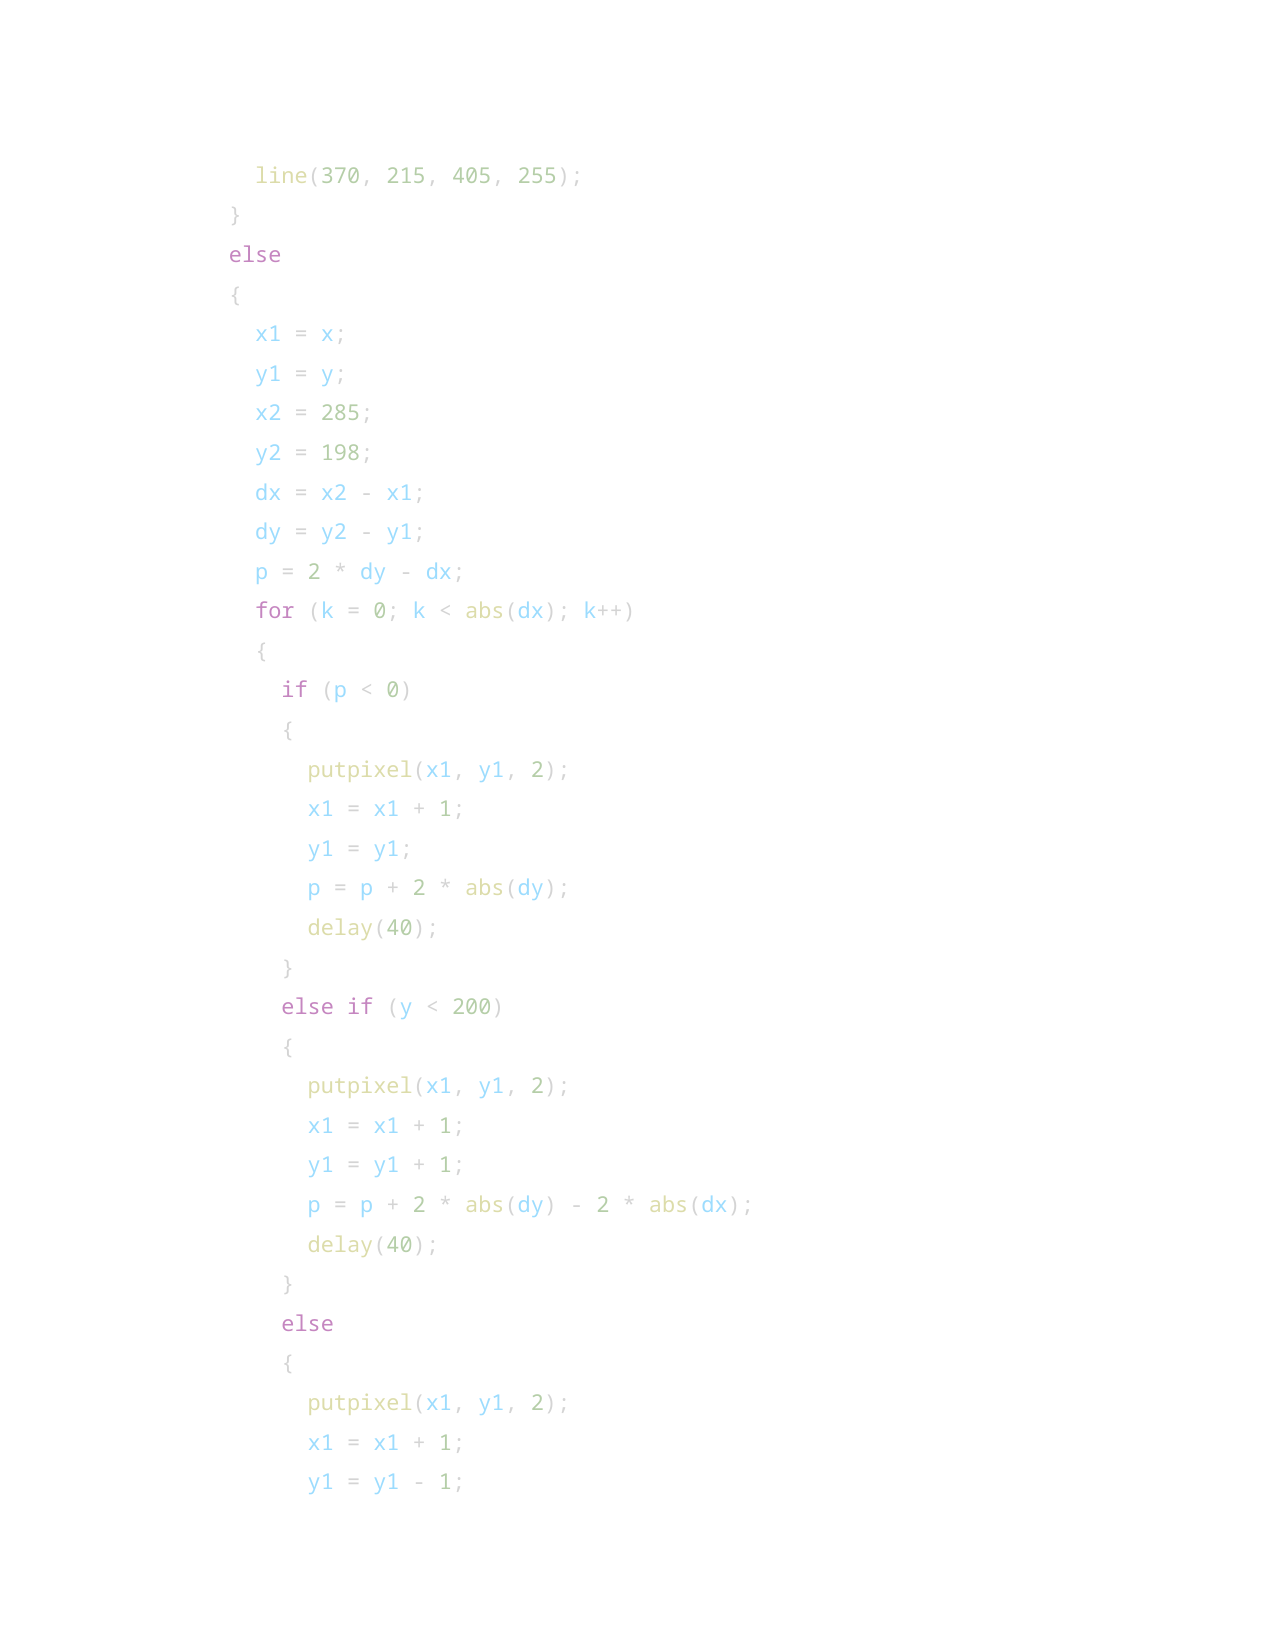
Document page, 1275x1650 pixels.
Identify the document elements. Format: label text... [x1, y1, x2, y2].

text dy = y2 - y1; [150, 506, 1125, 546]
text for (k = 0; k < abs(dx); k++) [150, 585, 1125, 625]
text delay(40); [150, 1219, 1125, 1258]
text y1 = y1 - 1; [150, 1456, 1125, 1496]
text else [150, 229, 1125, 269]
text p = 2 * dy - dx; [150, 546, 1125, 585]
text y1 = y; [150, 348, 1125, 387]
text putpixel(x1, y1, 2); [150, 1060, 1125, 1100]
text } [150, 942, 1125, 981]
text x1 = x1 + 1; [150, 1417, 1125, 1456]
text x2 = 285; [150, 387, 1125, 427]
text if (p < 0) [150, 664, 1125, 704]
text { [150, 1021, 1125, 1060]
text { [150, 625, 1125, 664]
text line(370, 215, 405, 255); [150, 150, 1125, 189]
text dx = x2 - x1; [150, 467, 1125, 506]
text x1 = x; [150, 308, 1125, 348]
text x1 = x1 + 1; [150, 1100, 1125, 1139]
text delay(40); [150, 902, 1125, 942]
text putpixel(x1, y1, 2); [150, 744, 1125, 783]
text } [150, 1258, 1125, 1298]
text p = p + 2 * abs(dy) - 2 * abs(dx); [150, 1179, 1125, 1219]
text y2 = 198; [150, 427, 1125, 467]
text else if (y < 200) [150, 981, 1125, 1021]
text y1 = y1 + 1; [150, 1139, 1125, 1179]
text } [150, 189, 1125, 229]
text else [150, 1298, 1125, 1337]
text { [150, 269, 1125, 308]
text { [150, 1337, 1125, 1377]
text putpixel(x1, y1, 2); [150, 1377, 1125, 1417]
text p = p + 2 * abs(dy); [150, 862, 1125, 902]
text x1 = x1 + 1; [150, 783, 1125, 823]
text { [150, 704, 1125, 744]
text y1 = y1; [150, 823, 1125, 862]
